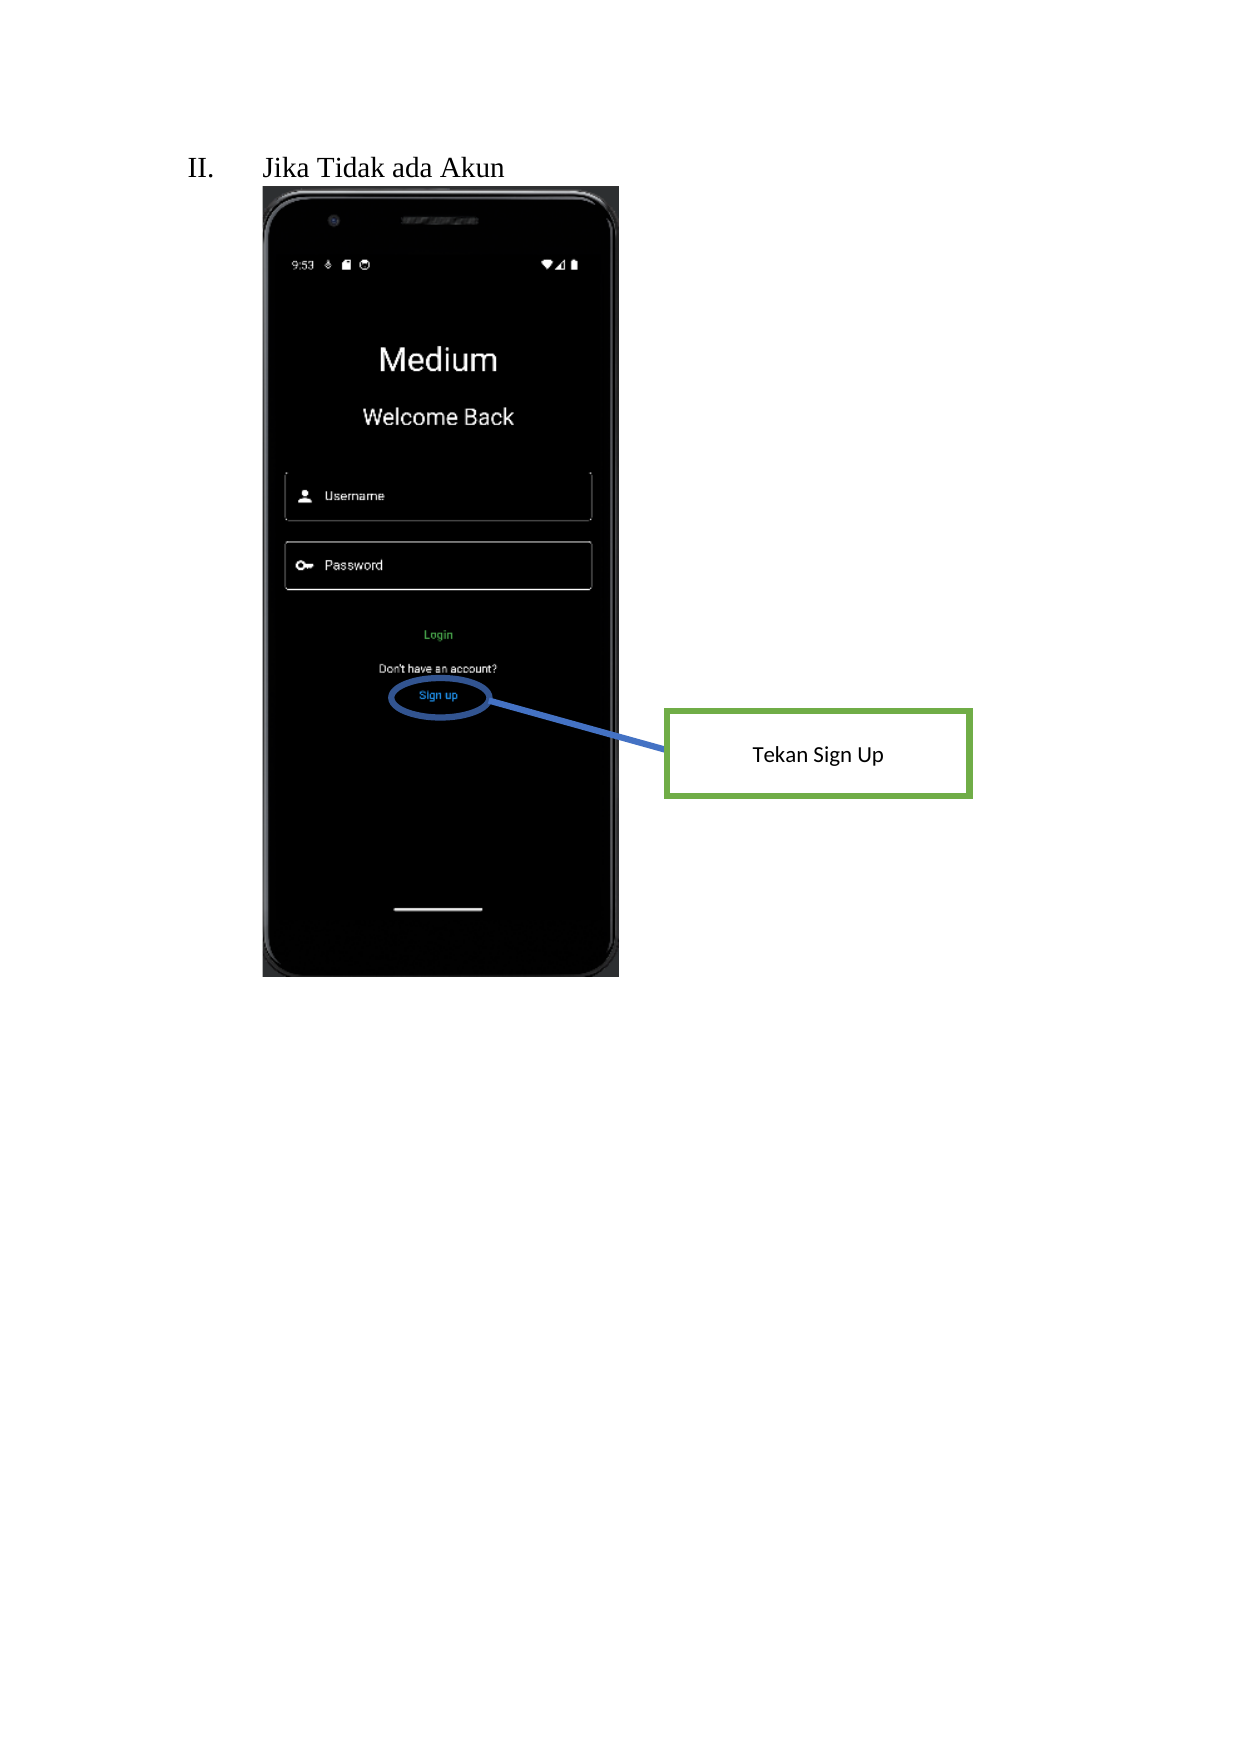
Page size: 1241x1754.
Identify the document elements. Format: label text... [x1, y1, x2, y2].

picture [395, 682, 486, 714]
picture [262, 186, 619, 977]
list Jika Tidak ada Akun [187, 150, 1090, 183]
